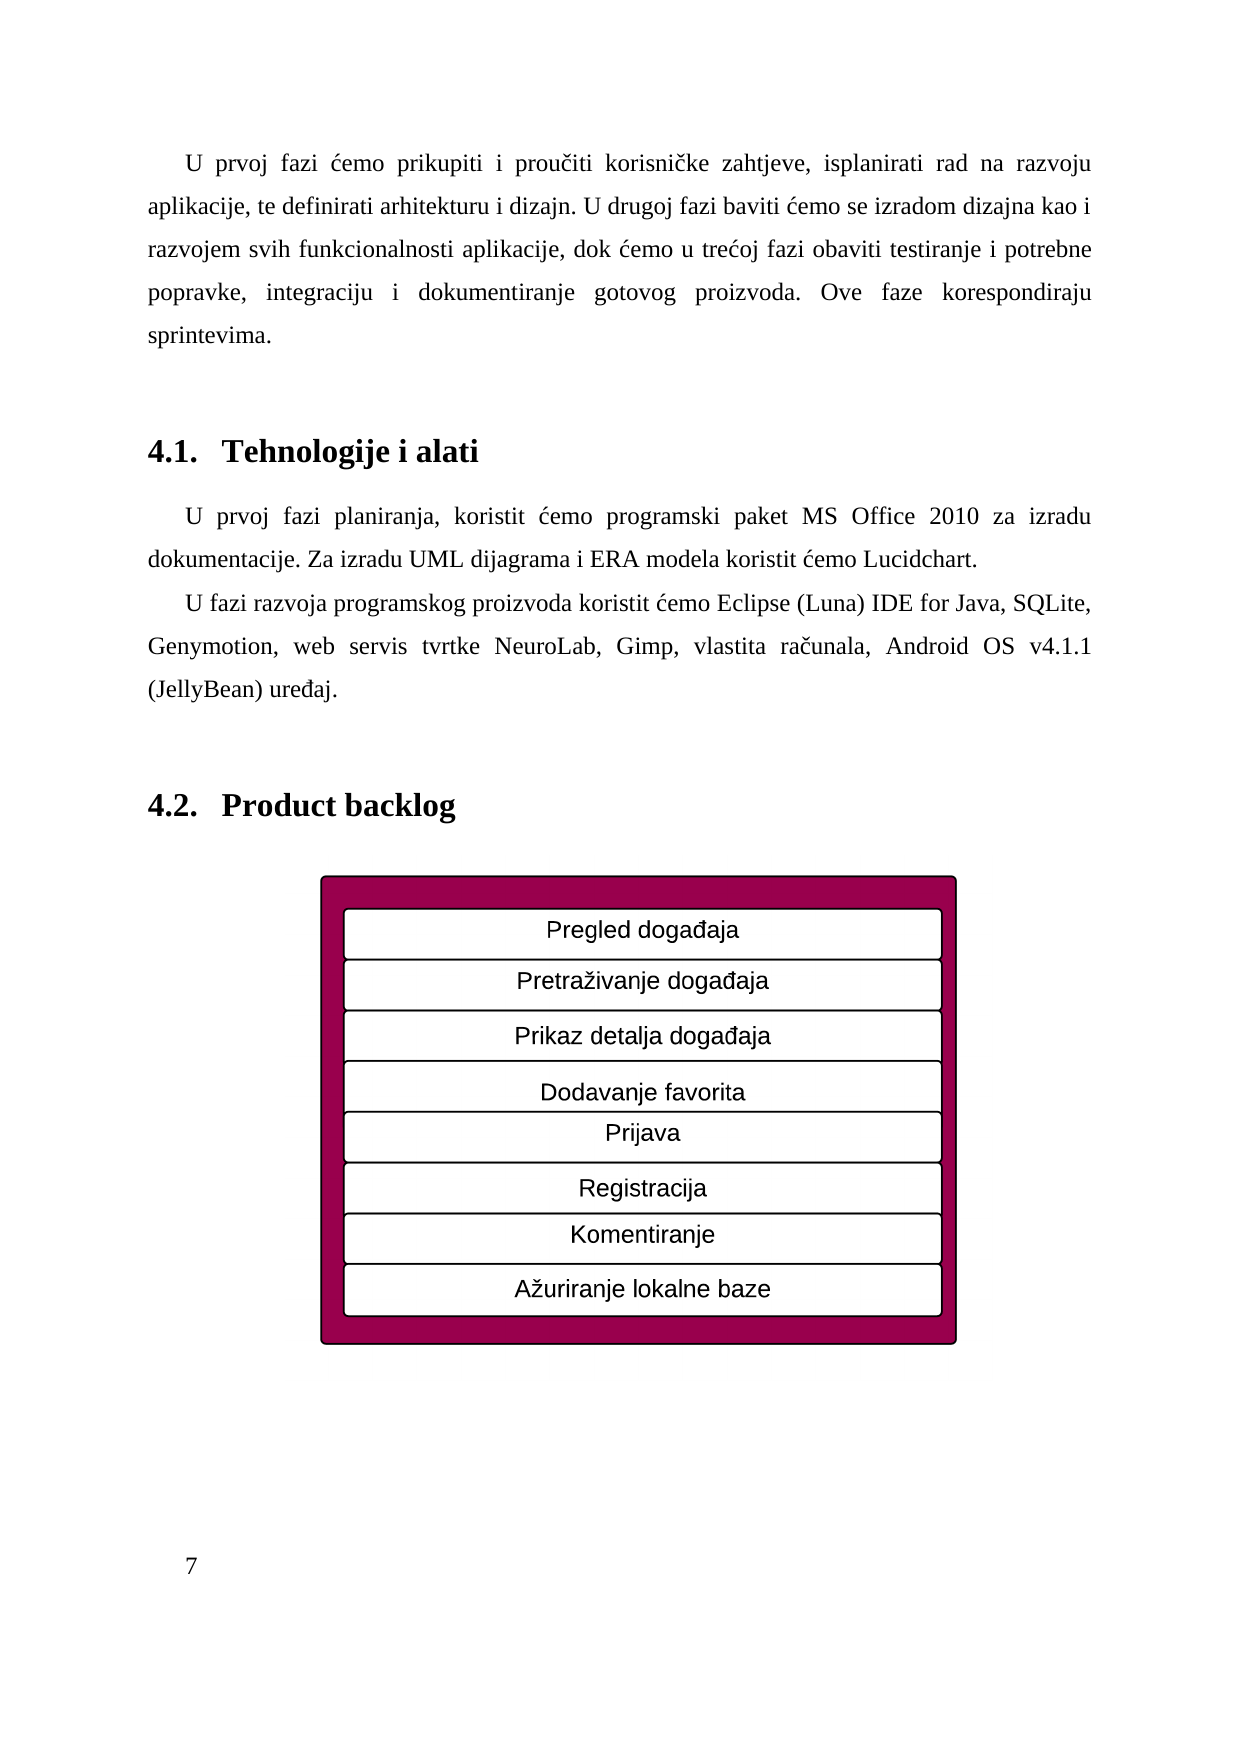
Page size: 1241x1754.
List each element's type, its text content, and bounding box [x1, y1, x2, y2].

text U prvoj fazi planiranja, koristit ćemo programski paket MS Office 2010 za izradu dokumentacije. Za izradu UML dijagrama i ERA modela koristit ćemo Lucidchart. [148, 501, 1093, 573]
text Product backlog [148, 785, 1093, 823]
text U fazi razvoja programskog proizvoda koristit ćemo Eclipse (Luna) IDE for Java, SQLite, Genymotion, web servis tvrtke NeuroLab, Gimp, vlastita računala, Android OS v4.1.1 (JellyBean) uređaj. [148, 588, 1093, 703]
text U prvoj fazi ćemo prikupiti i proučiti korisničke zahtjeve, isplanirati rad na razvoju aplikacije, te definirati arhitekturu i dizajn. U drugoj fazi baviti ćemo se izradom dizajna kao i razvojem svih funkcionalnosti aplikacije, dok ćemo u trećoj fazi obaviti testiranje i potrebne popravke, integraciju i dokumentiranje gotovog proizvoda. Ove faze korespondiraju sprintevima. [148, 148, 1093, 349]
picture [285, 855, 993, 1381]
text Tehnologije i alati [148, 431, 1093, 470]
